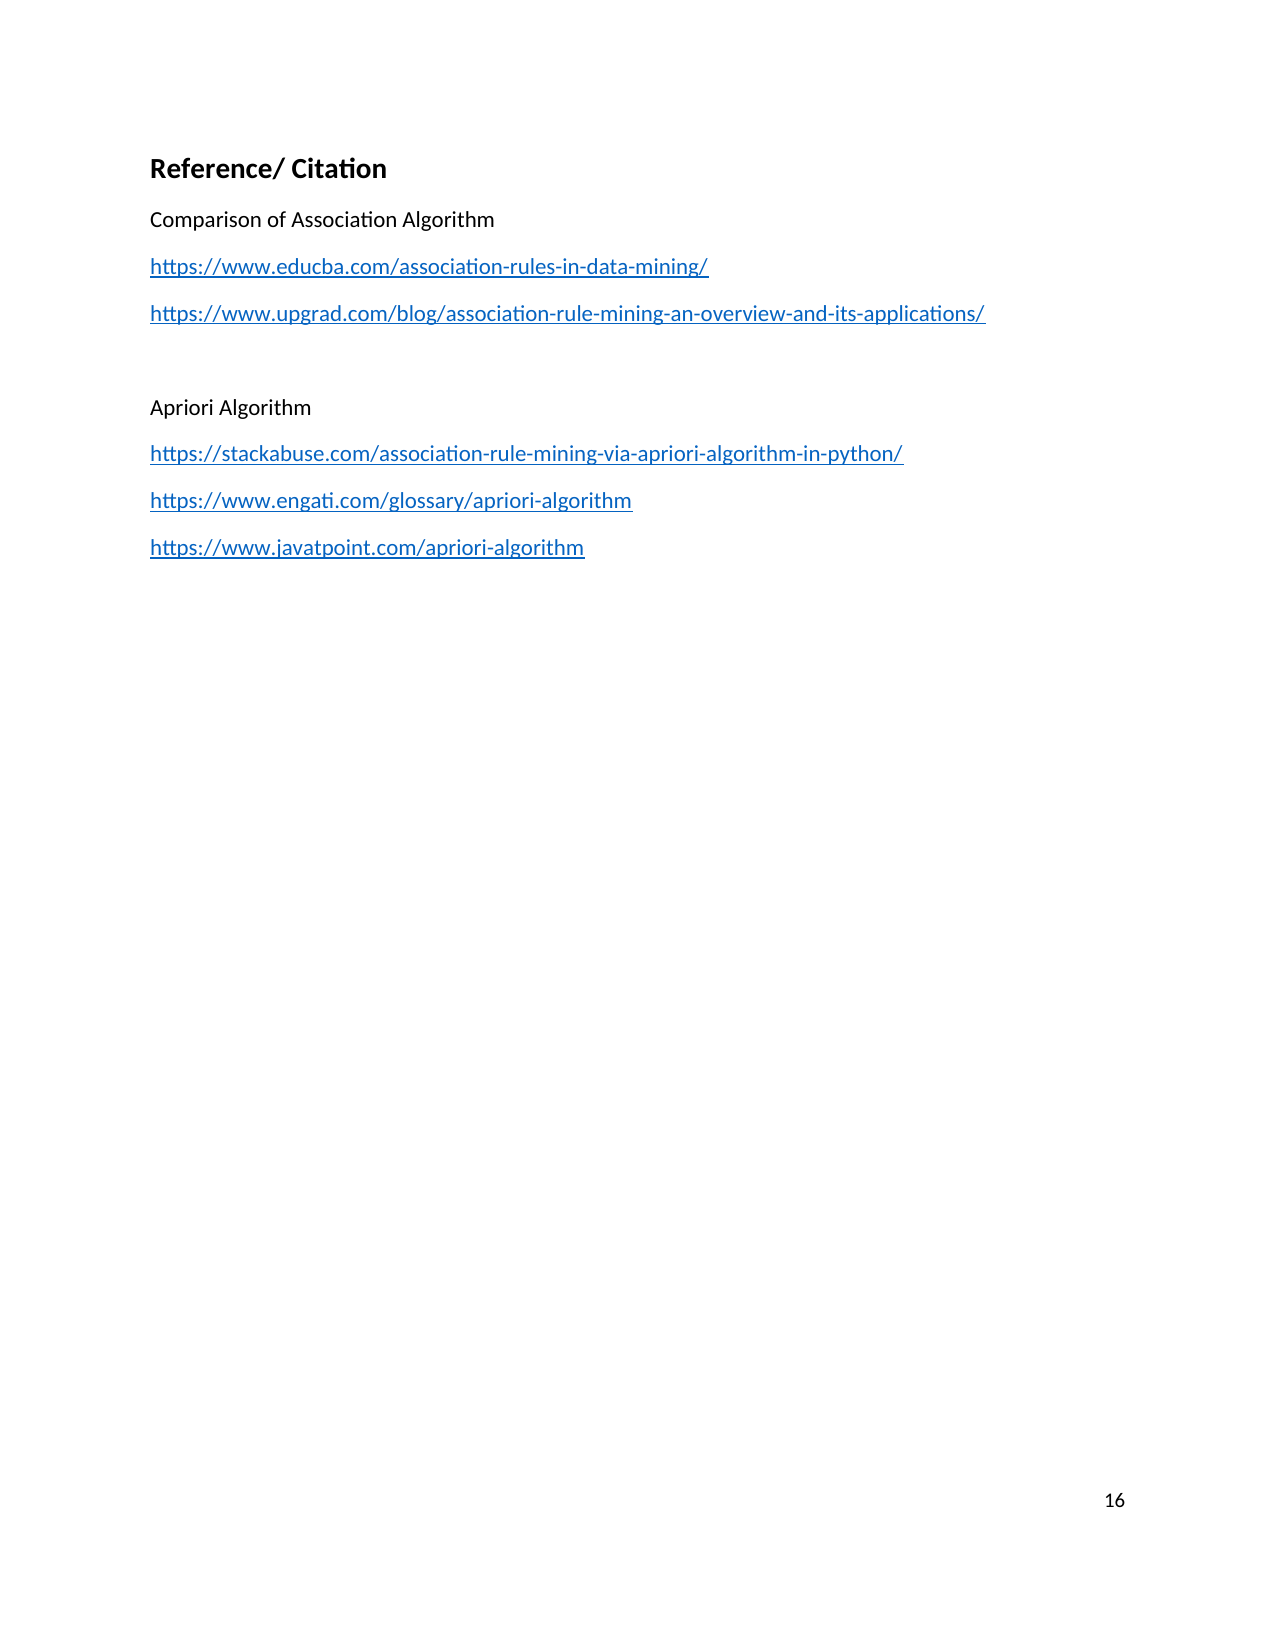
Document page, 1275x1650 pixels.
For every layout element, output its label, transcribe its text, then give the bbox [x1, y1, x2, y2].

text https://www.javatpoint.com/apriori-algorithm [150, 533, 1125, 561]
text Apriori Algorithm [150, 393, 1125, 421]
text https://www.educba.com/association-rules-in-data-mining/ [150, 252, 1125, 280]
text https://www.engati.com/glossary/apriori-algorithm [150, 486, 1125, 514]
text https://stackabuse.com/association-rule-mining-via-apriori-algorithm-in-python/ [150, 439, 1125, 467]
text Comparison of Association Algorithm [150, 205, 1125, 233]
text https://www.upgrad.com/blog/association-rule-mining-an-overview-and-its-applications/ [150, 299, 1125, 327]
subtitle Reference/ Citation [150, 150, 1125, 186]
